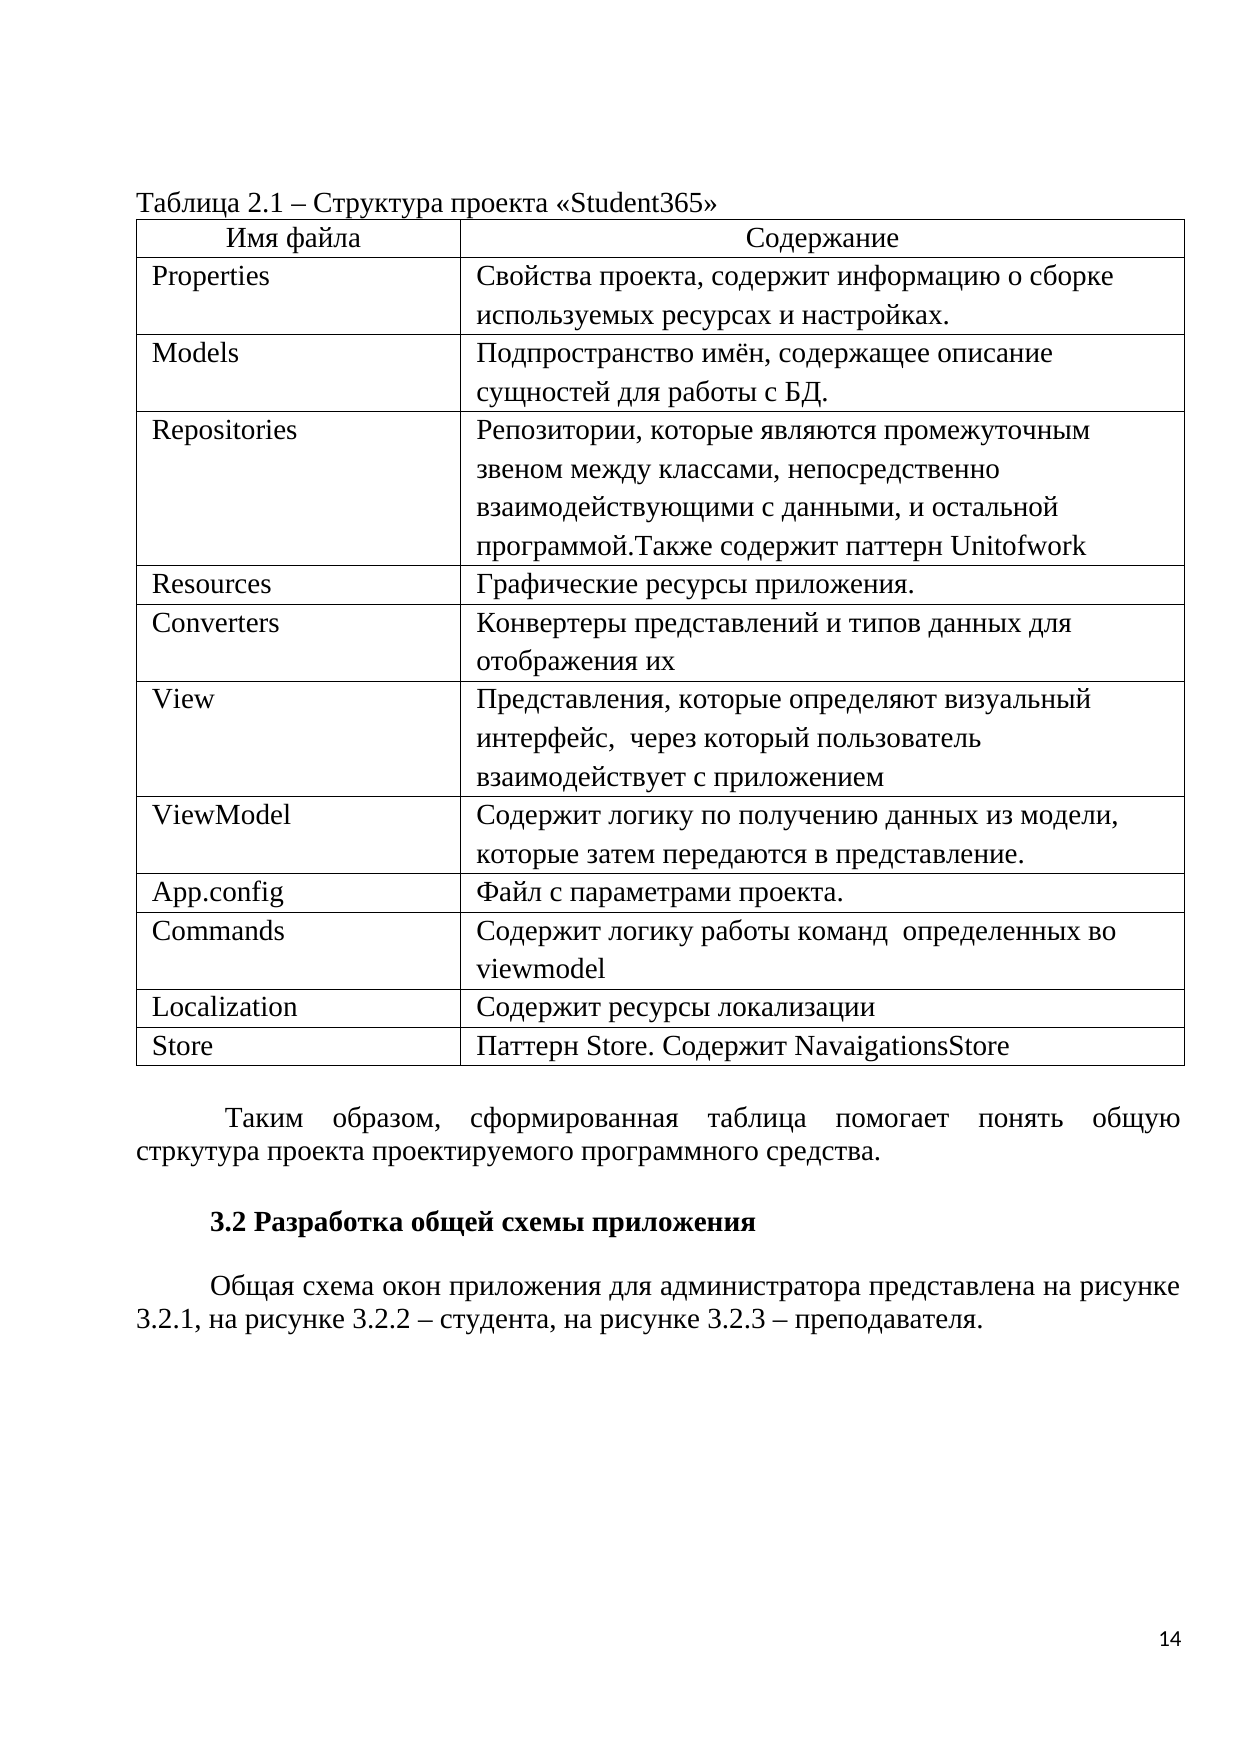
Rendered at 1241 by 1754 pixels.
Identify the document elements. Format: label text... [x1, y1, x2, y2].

table_cell Свойства проекта, содержит информацию о сборке используемых ресурсах и настройках. [461, 258, 1184, 334]
table_cell Репозитории, которые являются промежуточным звеном между классами, непосредственно взаимодействующими с данными, и остальной программой.Также содержит паттерн Unitofwork [461, 412, 1184, 565]
table_cell Localization [137, 990, 460, 1027]
table_cell Сommands [137, 913, 460, 988]
table_cell Файл с параметрами проекта. [461, 874, 1184, 912]
text Общая схема окон приложения для администратора представлена на рисунке 3.2.1, на рисунке 3.2.2 – студента, на рисунке 3.2.3 – преподавателя. [136, 1268, 1181, 1335]
table_cell Представления, которые определяют визуальный интерфейс, через который пользователь взаимодействует с приложением [461, 682, 1184, 796]
table_cell Converters [137, 605, 460, 681]
table_header Содержание [461, 220, 1184, 257]
table_cell Cодержит логику работы команд определенных во viewmodel [461, 913, 1184, 988]
table_cell Store [137, 1028, 460, 1065]
table_cell Подпространство имён, содержащее описание сущностей для работы с БД. [461, 335, 1184, 411]
table_header Имя файла [137, 220, 460, 257]
table_cell Паттерн Store. Содержит NavaigationsStore [461, 1028, 1184, 1065]
table_cell Конвертеры представлений и типов данных для отображения их [461, 605, 1184, 681]
table_cell Содержит ресурсы локализации [461, 990, 1184, 1027]
text 3.2 Разработка общей схемы приложения [136, 1204, 1181, 1238]
table_cell Содержит логику по получению данных из модели, которые затем передаются в представление. [461, 797, 1184, 873]
list Таким образом, сформированная таблица помогает понять общую стркутура проекта проектируемого программного средства. [136, 1100, 1181, 1167]
table_cell Resources [137, 566, 460, 604]
table_cell Models [137, 335, 460, 411]
table_cell View [137, 682, 460, 796]
table_cell ViewModel [137, 797, 460, 873]
table_cell App.config [137, 874, 460, 912]
table_cell Графические ресурсы приложения. [461, 566, 1184, 604]
list Таблица 2.1 – Структура проекта «Student365» [136, 185, 1181, 219]
table_cell Properties [137, 258, 460, 334]
table_cell Repositories [137, 412, 460, 565]
